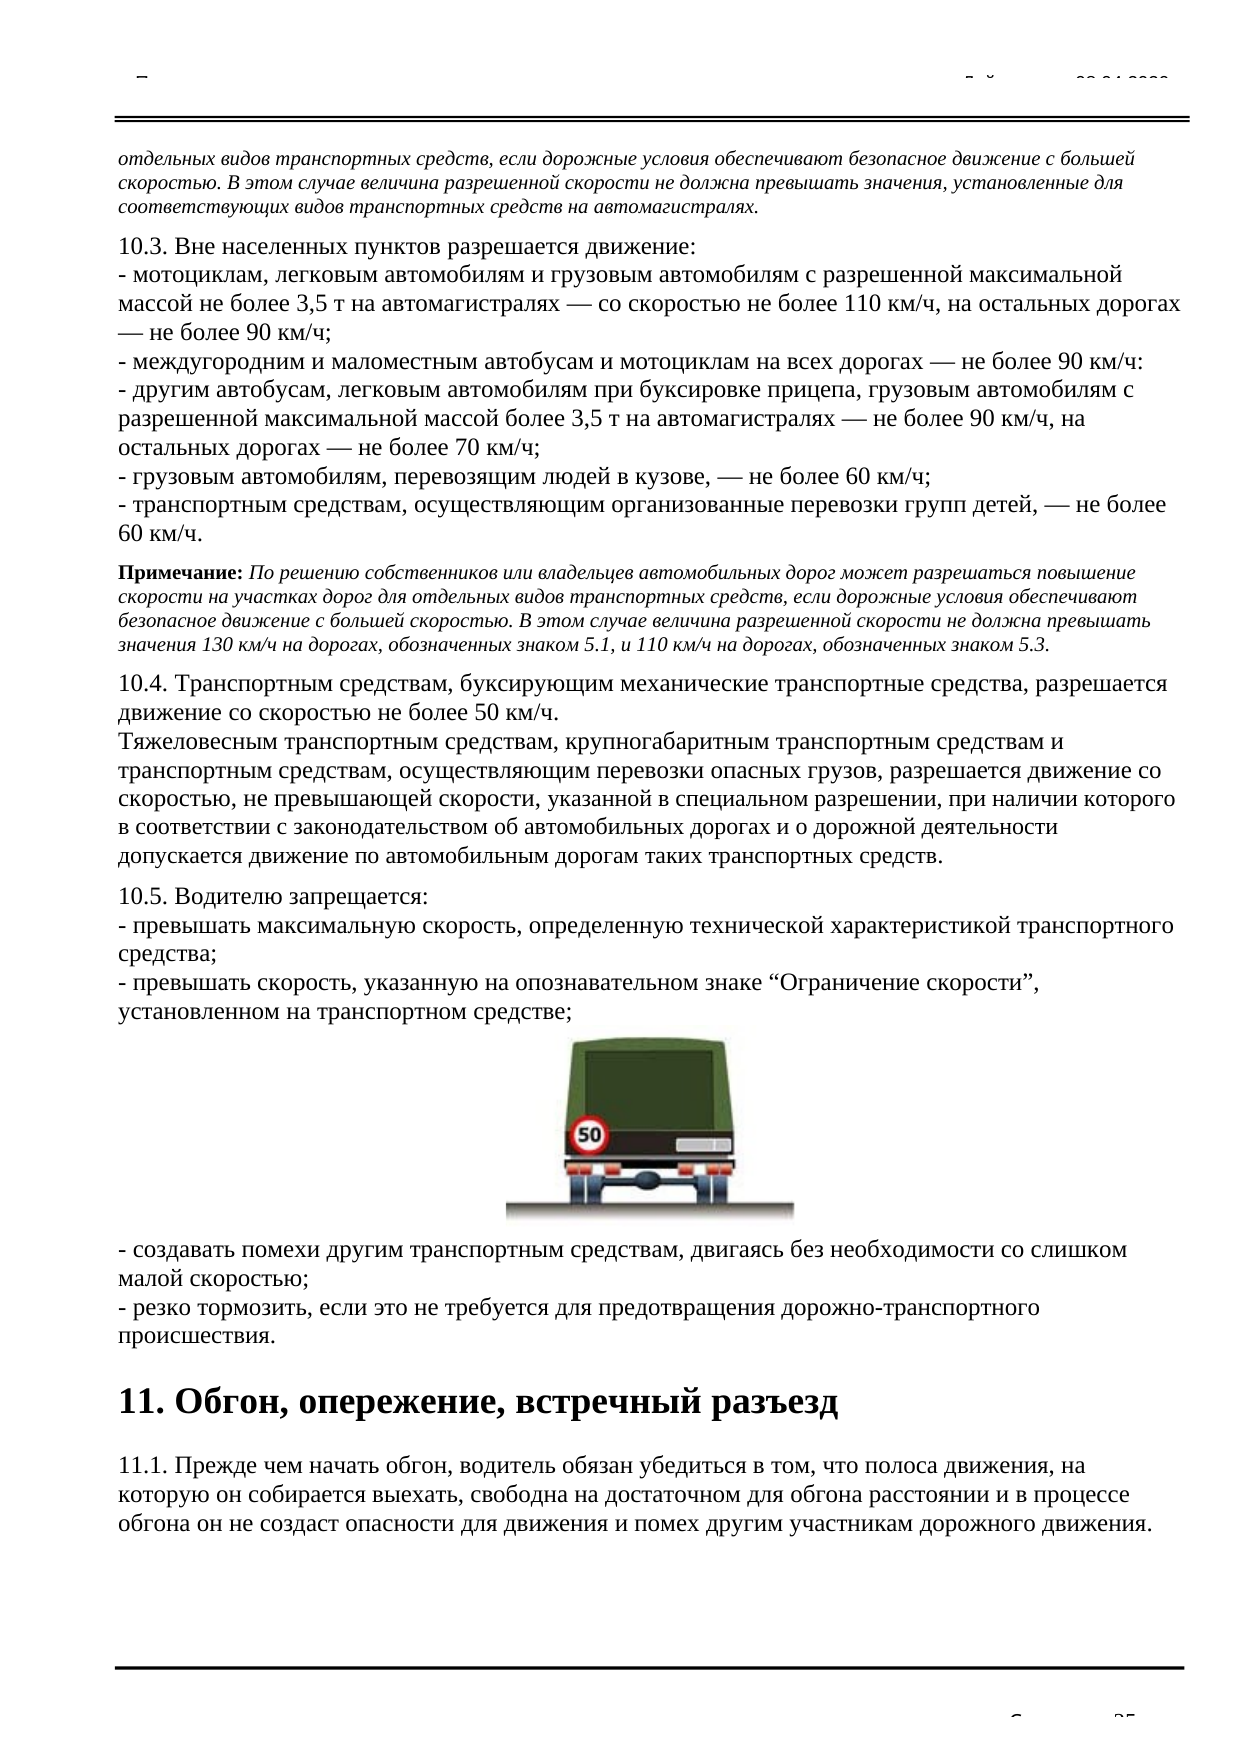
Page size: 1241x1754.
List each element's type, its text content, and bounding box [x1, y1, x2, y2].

list превышать скорость, указанную на опознавательном знаке “Ограничение скорости”, установленном на транспортном средстве; [118, 967, 1040, 1025]
text Примечание: По решению собственников или владельцев автомобильных дорог может разрешаться повышение скорости на участках дорог для отдельных видов транспортных средств, если дорожные условия обеспечивают безопасное движение с большей скоростью. В этом случае величина разрешенной скорости не должна превышать значения 130 км/ч на дорогах, обозначенных знаком 5.1, и 110 км/ч на дорогах, обозначенных знаком 5.3. [118, 559, 1153, 656]
list резко тормозить, если это не требуется для предотвращения дорожно-транспортного происшествия. [118, 1292, 1041, 1349]
text — не более 90 км/ч; [118, 317, 1192, 346]
list Транспортным средствам, буксирующим механические транспортные средства, разрешается движение со скоростью не более 50 км/ч. [118, 668, 1168, 726]
list Водителю запрещается: [118, 881, 1192, 910]
list Прежде чем начать обгон, водитель обязан убедиться в том, что полоса движения, на которую он собирается выехать, свободна на достаточном для обгона расстоянии и в процессе обгона он не создаст опасности для движения и помех другим участникам дорожного движения. [118, 1451, 1153, 1537]
list Вне населенных пунктов разрешается движение: [118, 231, 1192, 259]
list другим автобусам, легковым автомобилям при буксировке прицепа, грузовым автомобилям с разрешенной максимальной массой более 3,5 т на автомагистралях — не более 90 км/ч, на остальных дорогах — не более 70 км/ч; [118, 374, 1135, 461]
list создавать помехи другим транспортным средствам, двигаясь без необходимости со слишком малой скоростью; [118, 1234, 1128, 1292]
list превышать максимальную скорость, определенную технической характеристикой транспортного средства; [118, 910, 1174, 967]
list грузовым автомобилям, перевозящим людей в кузове, — не более 60 км/ч; [118, 461, 1192, 489]
subtitle Обгон, опережение, встречный разъезд [118, 1378, 1192, 1422]
picture [505, 1025, 796, 1227]
text отдельных видов транспортных средств, если дорожные условия обеспечивают безопасное движение с большей скоростью. В этом случае величина разрешенной скорости не должна превышать значения, установленные для соответствующих видов транспортных средств на автомагистралях. [118, 146, 1137, 218]
list транспортным средствам, осуществляющим организованные перевозки групп детей, — не более 60 км/ч. [118, 489, 1167, 547]
list междугородним и маломестным автобусам и мотоциклам на всех дорогах — не более 90 км/ч: [118, 346, 1192, 374]
list мотоциклам, легковым автомобилям и грузовым автомобилям с разрешенной максимальной массой не более 3,5 т на автомагистралях — со скоростью не более 110 км/ч, на остальных дорогах [118, 259, 1181, 317]
text Тяжеловесным транспортным средствам, крупногабаритным транспортным средствам и транспортным средствам, осуществляющим перевозки опасных грузов, разрешается движение со скоростью, не превышающей скорости, указанной в специальном разрешении, при наличии которого в соответствии с законодательством об автомобильных дорогах и о дорожной деятельности допускается движение по автомобильным дорогам таких транспортных средств. [118, 726, 1178, 868]
